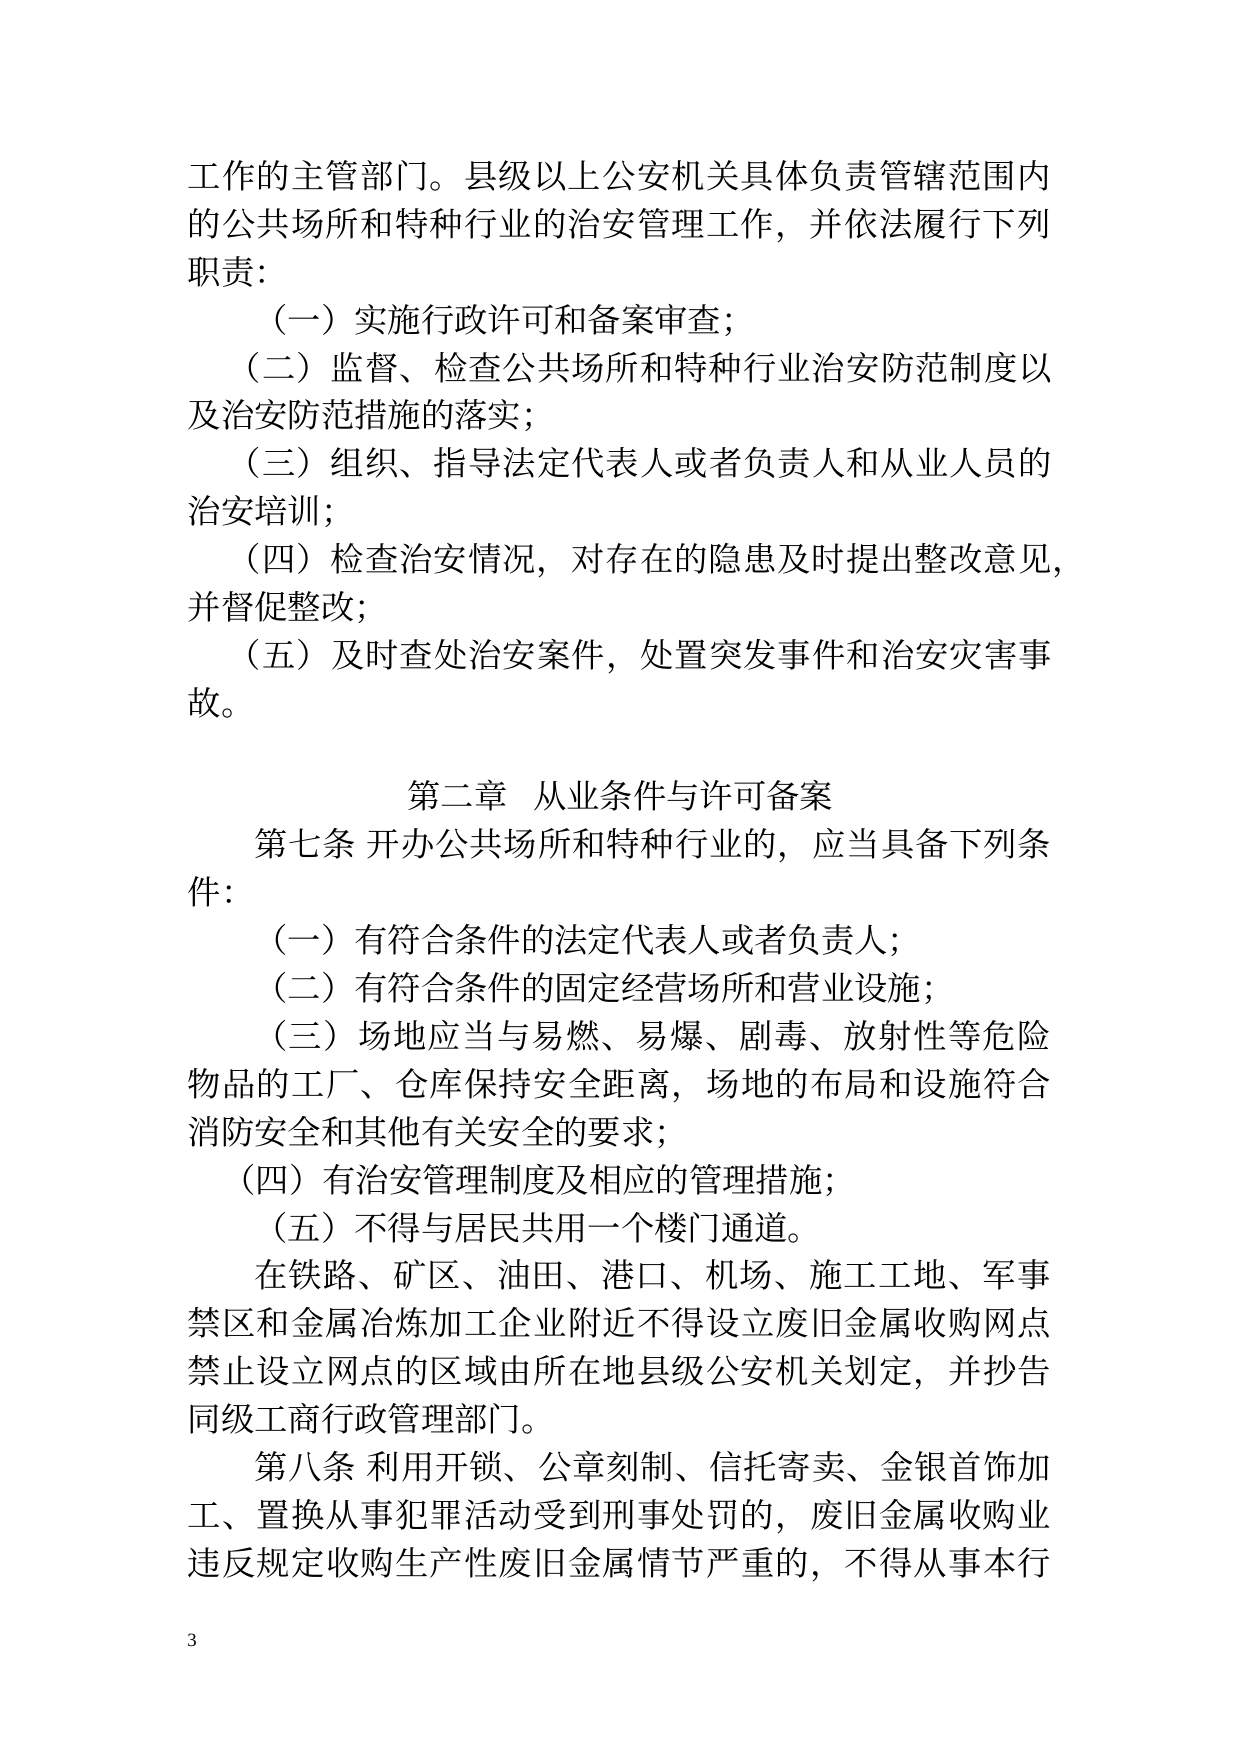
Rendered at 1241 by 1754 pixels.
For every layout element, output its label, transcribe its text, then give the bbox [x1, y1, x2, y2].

text （二）监督、检查公共场所和特种行业治安防范制度以及治安防范措施的落实； [187, 342, 1053, 437]
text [187, 150, 1053, 294]
text （二）有符合条件的固定经营场所和营业设施； [187, 962, 1053, 1010]
text 第七条 开办公共场所和特种行业的，应当具备下列条件： [187, 818, 1053, 914]
text （三）组织、指导法定代表人或者负责人和从业人员的治安培训； [187, 437, 1053, 533]
text （一）有符合条件的法定代表人或者负责人； [187, 914, 1053, 962]
text 第二章 从业条件与许可备案 [187, 770, 1053, 818]
text （四）检查治安情况，对存在的隐患及时提出整改意见，并督促整改； [187, 533, 1053, 629]
text 在铁路、矿区、油田、港口、机场、施工工地、军事禁区和金属冶炼加工企业附近不得设立废旧金属收购网点，禁止设立网点的区域由所在地县级公安机关划定，并抄告同级工商行政管理部门。 [187, 1249, 1053, 1441]
text （五）及时查处治安案件，处置突发事件和治安灾害事故。 [187, 629, 1053, 725]
text （五）不得与居民共用一个楼门通道。 [187, 1202, 1053, 1249]
text （四）有治安管理制度及相应的管理措施； [187, 1154, 1053, 1202]
text （三）场地应当与易燃、易爆、剧毒、放射性等危险物品的工厂、仓库保持安全距离，场地的布局和设施符合消防安全和其他有关安全的要求； [187, 1010, 1053, 1154]
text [187, 1441, 1053, 1585]
text （一）实施行政许可和备案审查； [187, 294, 1053, 342]
